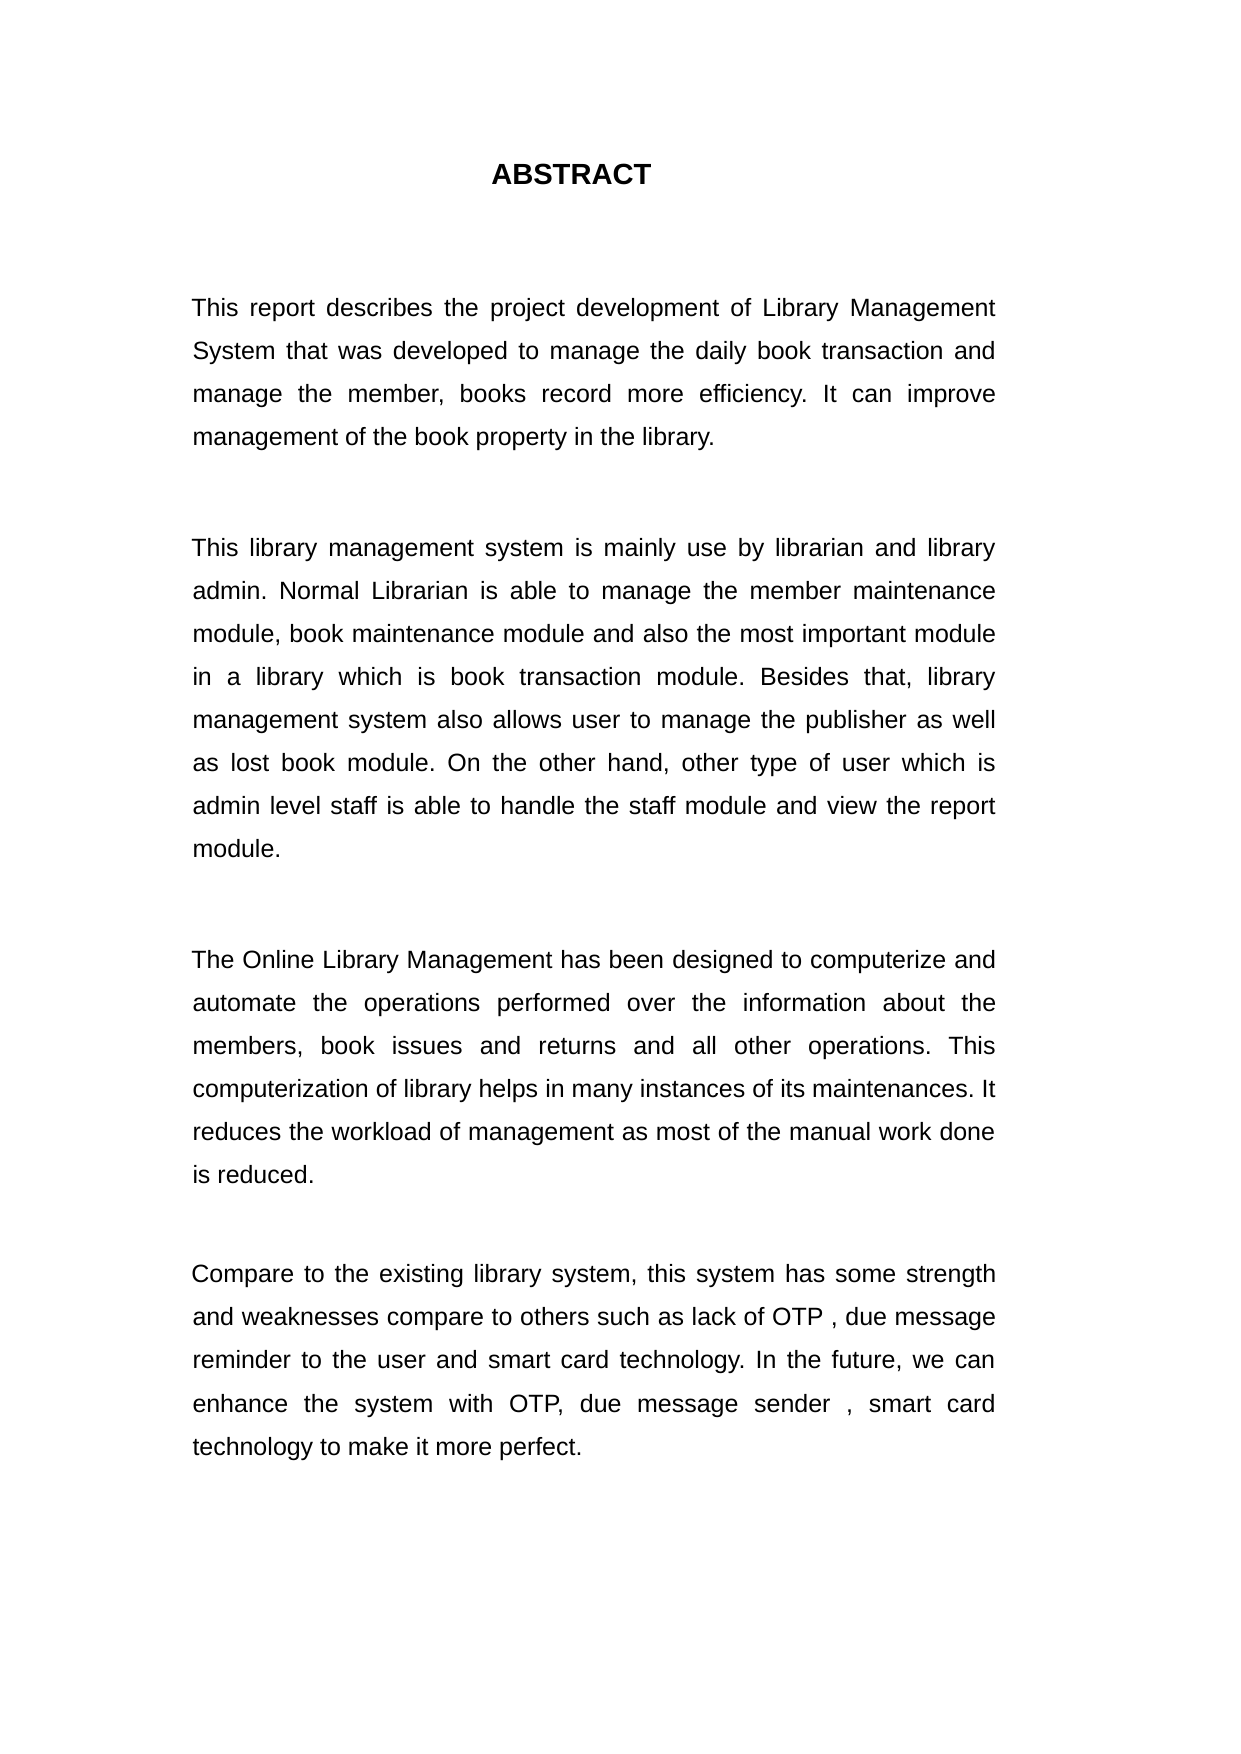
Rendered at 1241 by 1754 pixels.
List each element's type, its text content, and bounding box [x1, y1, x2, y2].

text This report describes the project development of Library Management System that was developed to manage the daily book transaction and manage the member, books record more efficiency. It can improve management of the book property in the library. [191, 293, 997, 451]
text The Online Library Management has been designed to computerize and automate the operations performed over the information about the members, book issues and returns and all other operations. This computerization of library helps in many instances of its maintenances. It reduces the workload of management as most of the manual work done is reduced. [191, 945, 997, 1189]
text ABSTRACT [123, 157, 1091, 190]
text This library management system is mainly use by librarian and library admin. Normal Librarian is able to manage the member maintenance module, book maintenance module and also the most important module in a library which is book transaction module. Besides that, library management system also allows user to manage the publisher as well as lost book module. On the other hand, other type of user which is admin level staff is able to handle the staff module and view the report module. [191, 533, 997, 863]
text Compare to the existing library system, this system has some strength and weaknesses compare to others such as lack of OTP , due message reminder to the user and smart card technology. In the future, we can enhance the system with OTP, due message sender , smart card technology to make it more perfect. [191, 1259, 997, 1460]
